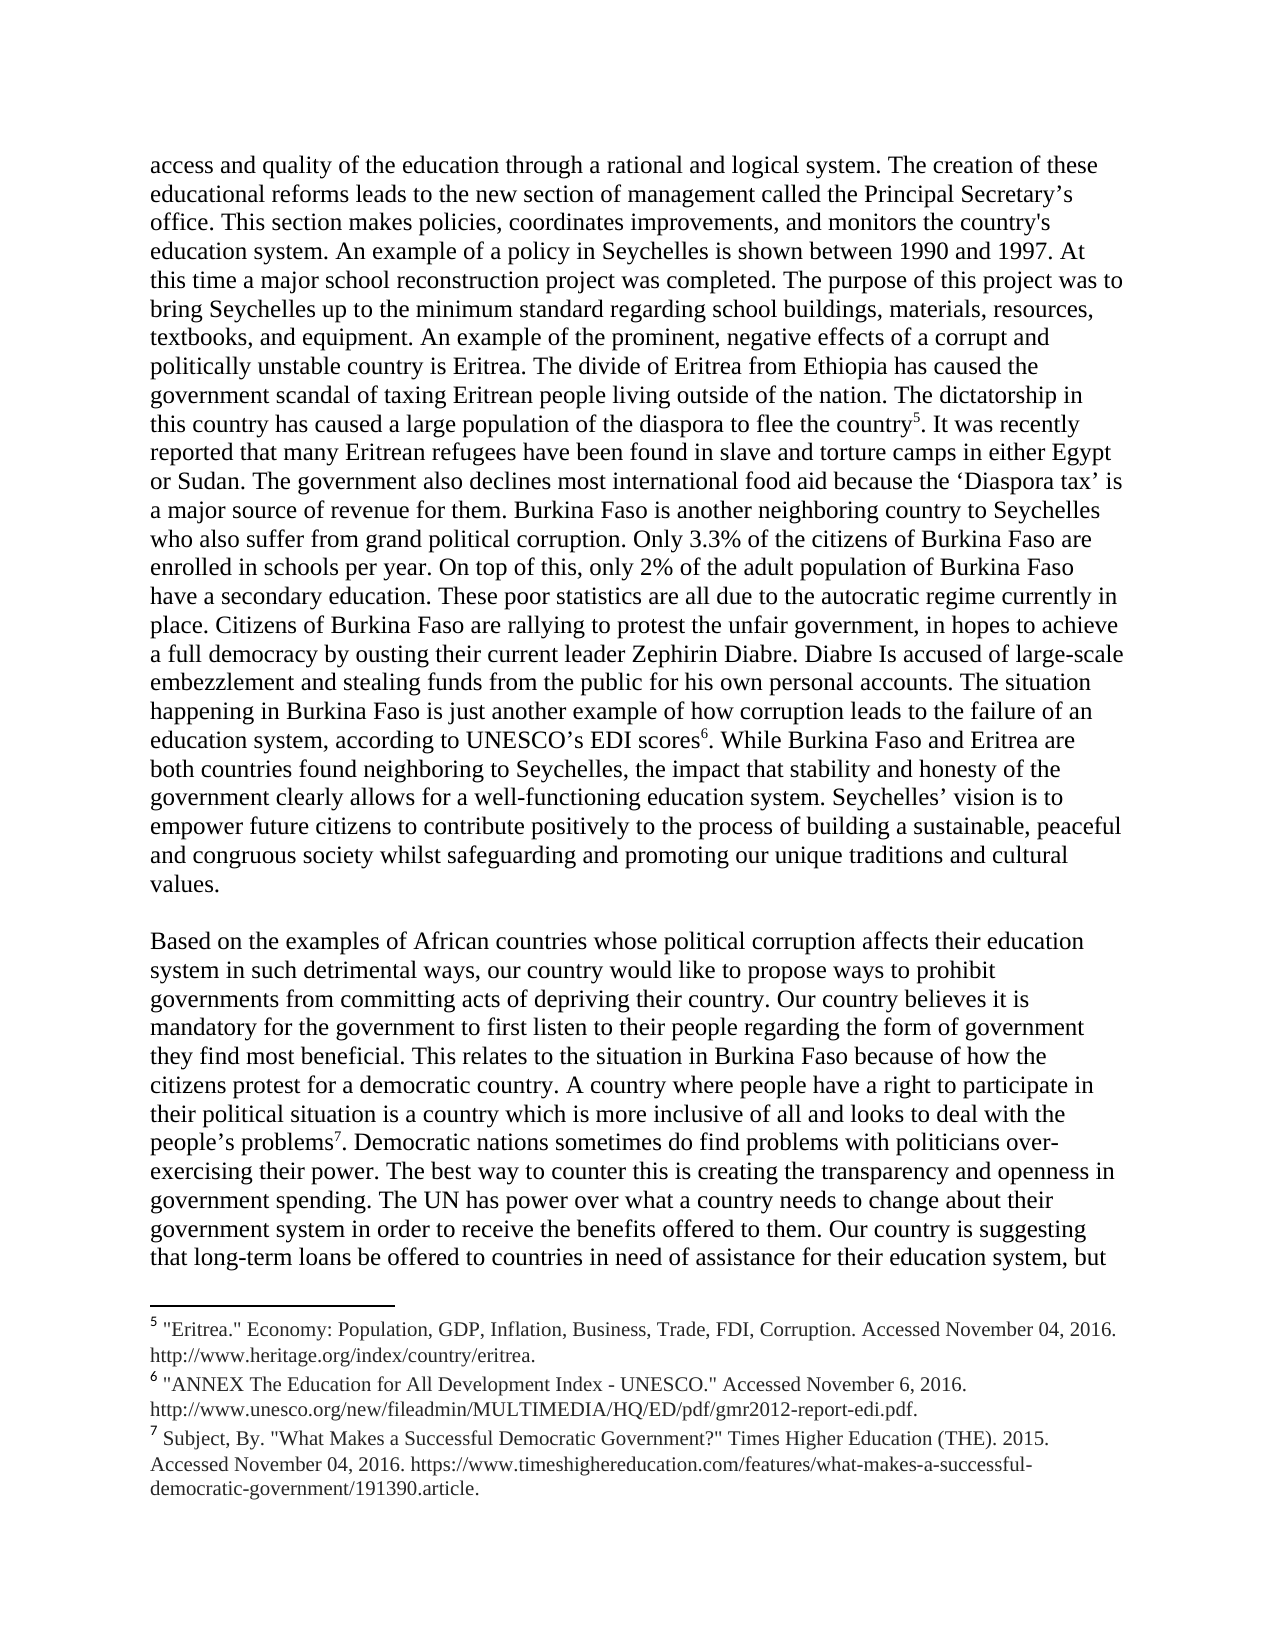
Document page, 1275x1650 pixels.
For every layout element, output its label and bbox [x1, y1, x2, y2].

text [150, 926, 1125, 1271]
text [150, 150, 1125, 897]
